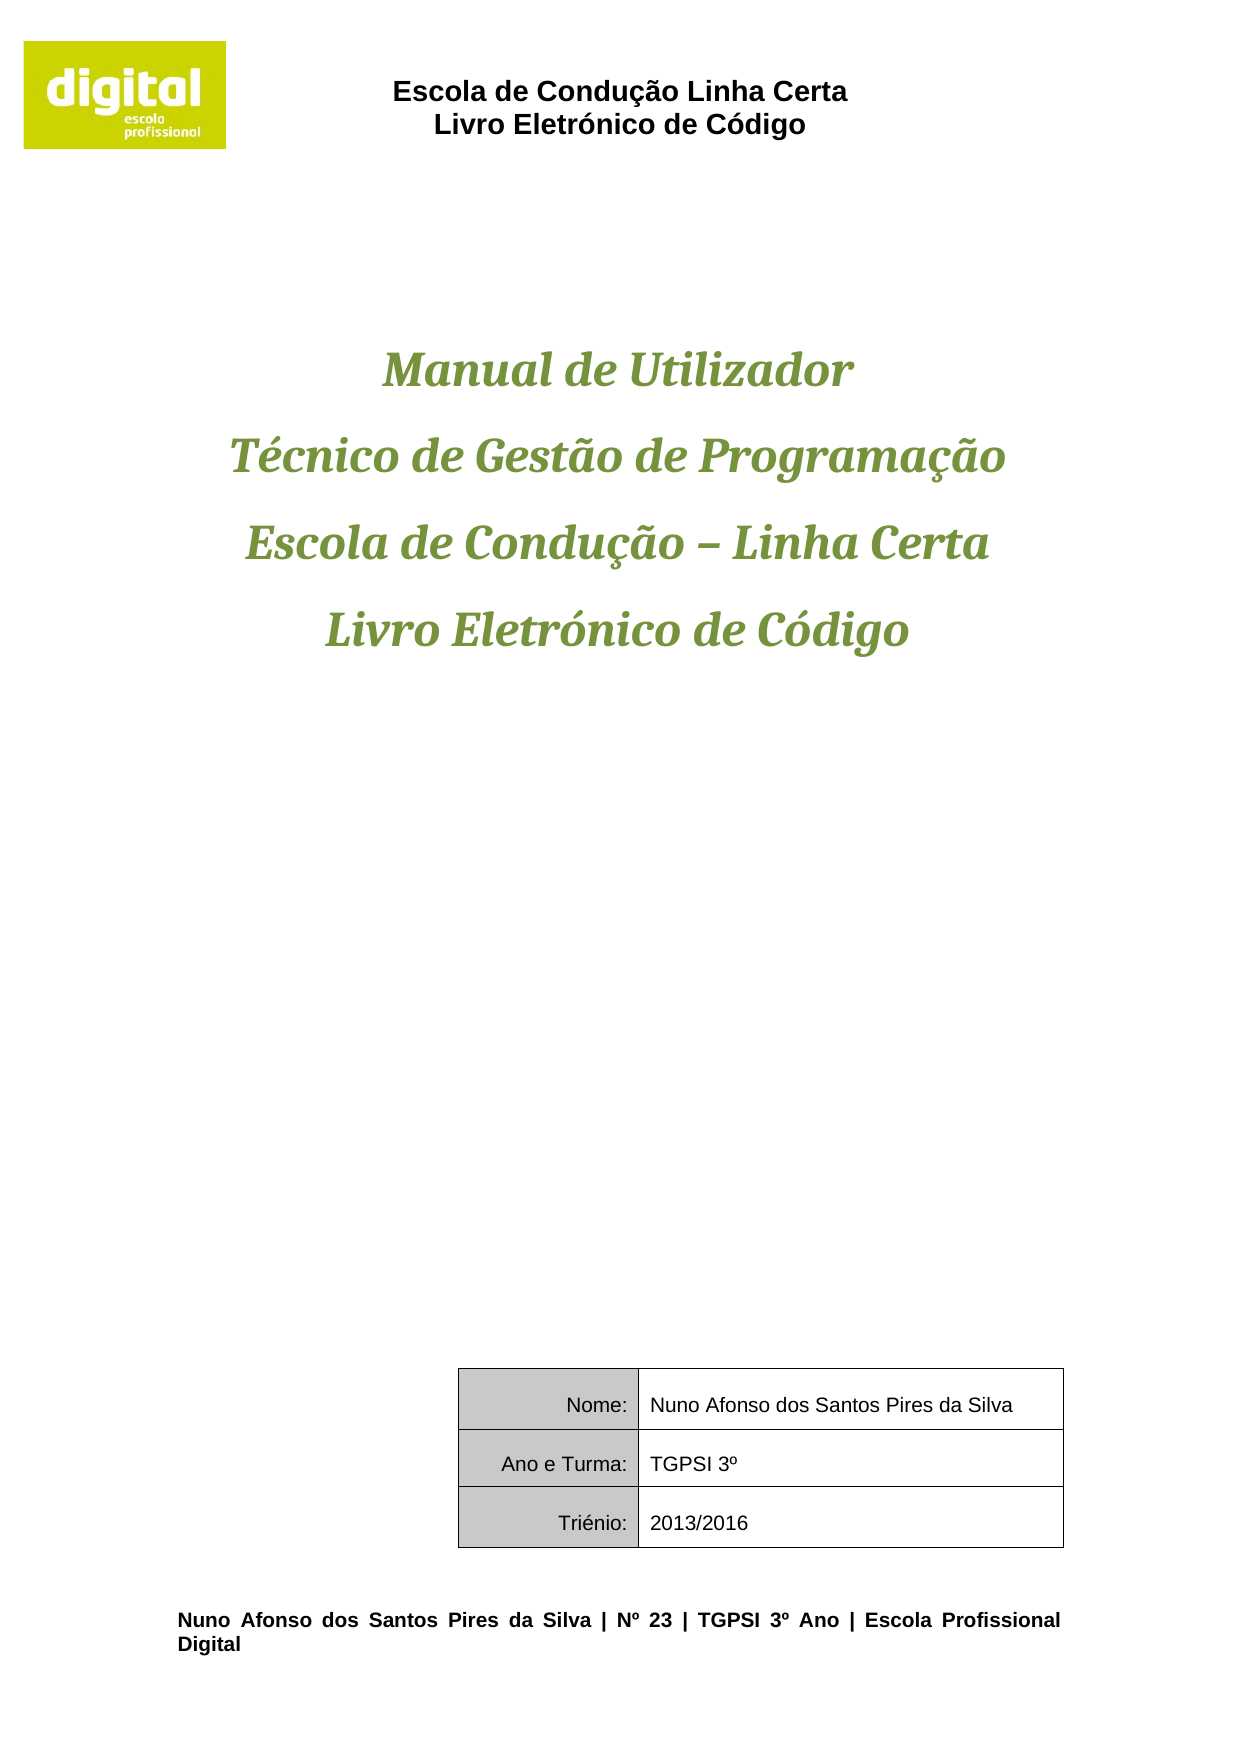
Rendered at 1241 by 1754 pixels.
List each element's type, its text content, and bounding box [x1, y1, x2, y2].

text Livro Eletrónico de Código [177, 601, 1063, 659]
text Técnico de Gestão de Programação [177, 428, 1063, 485]
table_cell Triénio: [459, 1487, 638, 1547]
picture [23, 41, 226, 149]
table_header Nuno Afonso dos Santos Pires da Silva [639, 1369, 1063, 1429]
table_cell TGPSI 3º [639, 1430, 1063, 1486]
text Escola de Condução – Linha Certa [177, 514, 1063, 572]
text Manual de Utilizador [177, 341, 1063, 399]
table_cell 2013/2016 [639, 1487, 1063, 1547]
table_header Nome: [459, 1369, 638, 1429]
table_cell Ano e Turma: [459, 1430, 638, 1486]
